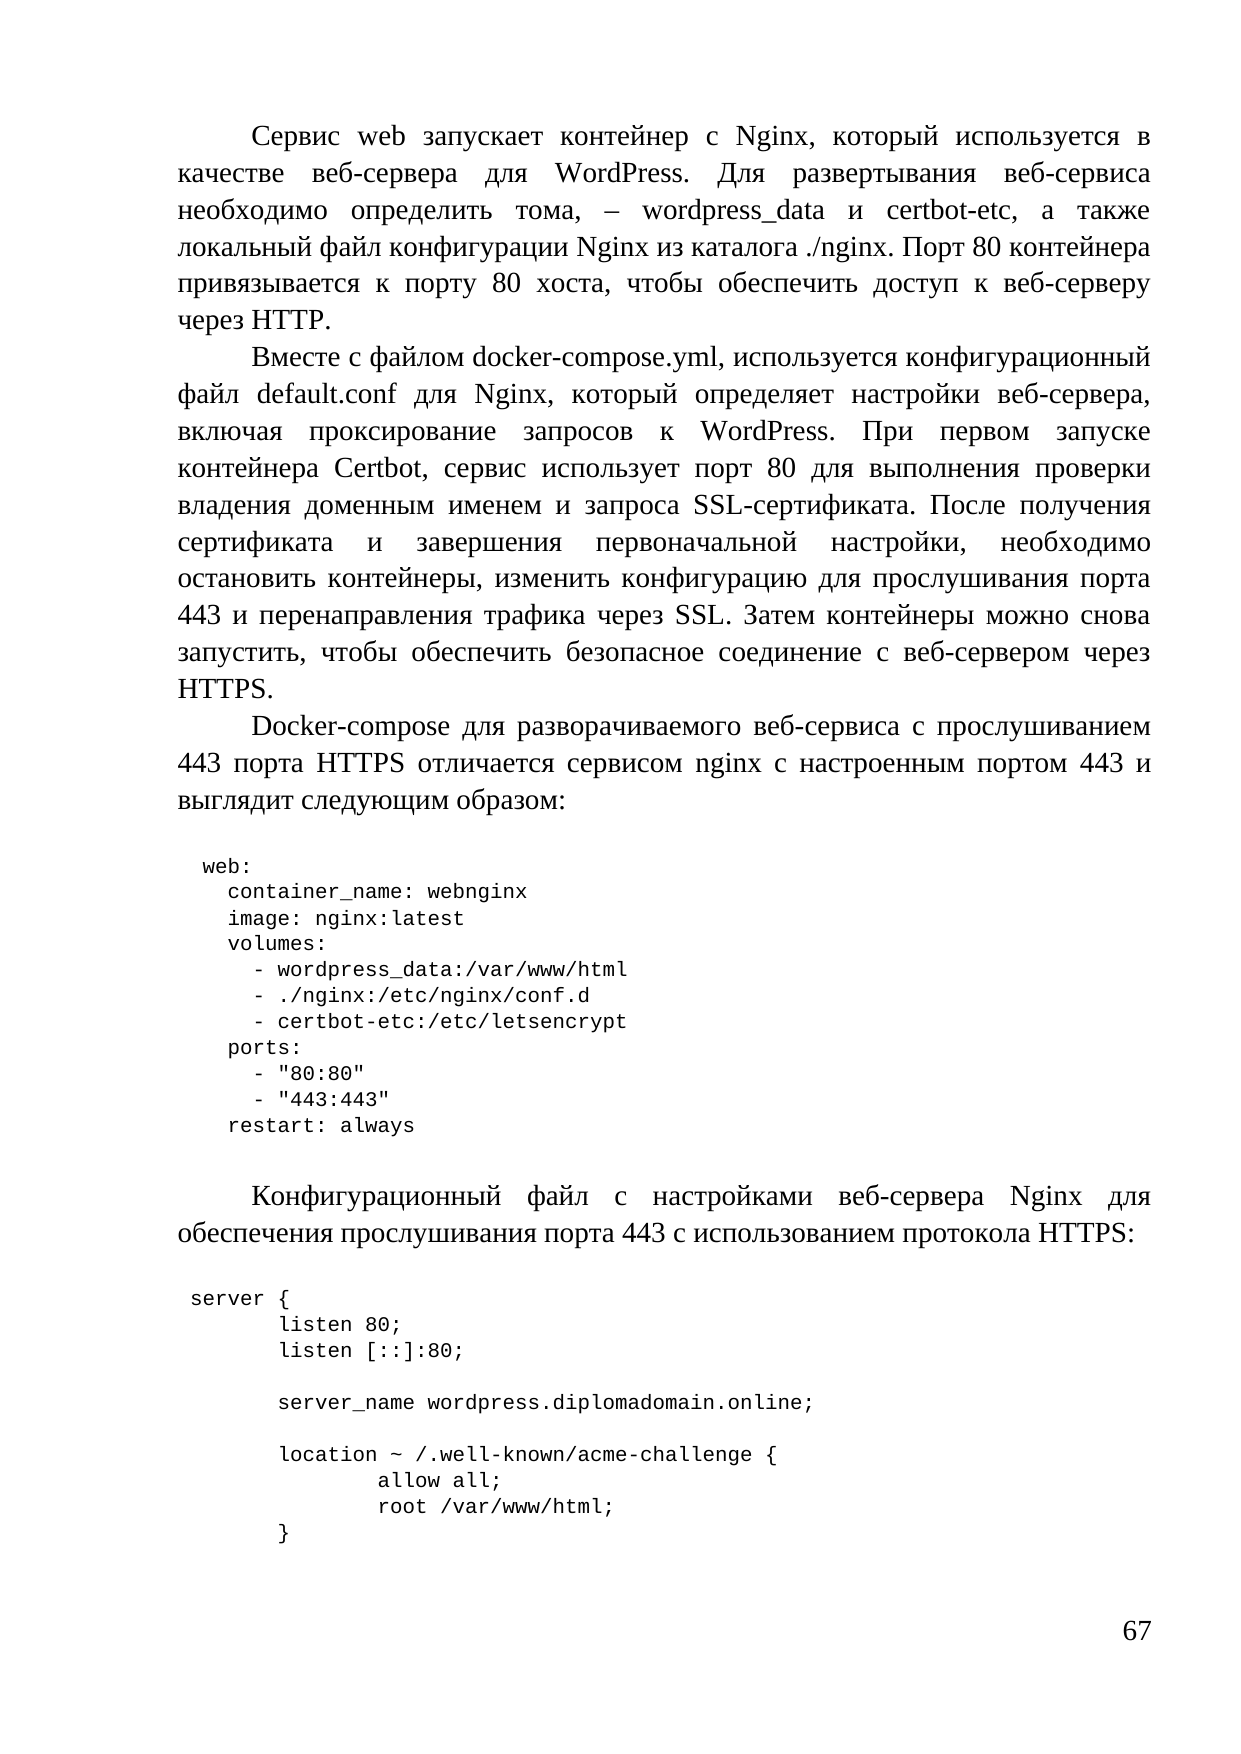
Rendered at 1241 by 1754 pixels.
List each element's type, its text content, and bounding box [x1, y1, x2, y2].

text root /var/www/html; [177, 1496, 1152, 1519]
text server_name wordpress.diplomadomain.online; [177, 1392, 1152, 1416]
text Конфигурационный файл с настройками веб-сервера Nginx для обеспечения прослушивания порта 443 с использованием протокола HTTPS: [177, 1178, 1152, 1248]
text - "80:80" [177, 1063, 1152, 1087]
text volumes: [177, 933, 1152, 957]
text - "443:443" [177, 1089, 1152, 1113]
text location ~ /.well-known/acme-challenge { [177, 1444, 1152, 1468]
text ports: [177, 1037, 1152, 1061]
text allow all; [177, 1470, 1152, 1494]
text web: [177, 856, 1152, 879]
text Docker-compose для разворачиваемого веб-сервиса с прослушиванием 443 порта HTTPS отличается сервисом nginx с настроенным портом 443 и выглядит следующим образом: [177, 708, 1152, 815]
text - certbot-etc:/etc/letsencrypt [177, 1011, 1152, 1035]
text Сервис web запускает контейнер с Nginx, который используется в качестве веб-сервера для WordPress. Для развертывания веб-сервиса необходимо определить тома, – wordpress_data и certbot-etc, а также локальный файл конфигурации Nginx из каталога ./nginx. Порт 80 контейнера привязывается к порту 80 хоста, чтобы обеспечить доступ к веб-серверу через HTTP. [177, 118, 1152, 336]
text image: nginx:latest [177, 907, 1152, 931]
text container_name: webnginx [177, 882, 1152, 905]
text - ./nginx:/etc/nginx/conf.d [177, 985, 1152, 1009]
text restart: always [177, 1115, 1152, 1139]
text server { [177, 1288, 1152, 1312]
text listen [::]:80; [177, 1340, 1152, 1364]
text listen 80; [177, 1314, 1152, 1338]
text Вместе с файлом docker-compose.yml, используется конфигурационный файл default.conf для Nginx, который определяет настройки веб-сервера, включая проксирование запросов к WordPress. При первом запуске контейнера Certbot, сервис использует порт 80 для выполнения проверки владения доменным именем и запроса SSL-сертификата. После получения сертификата и завершения первоначальной настройки, необходимо остановить контейнеры, изменить конфигурацию для прослушивания порта 443 и перенаправления трафика через SSL. Затем контейнеры можно снова запустить, чтобы обеспечить безопасное соединение с веб-сервером через HTTPS. [177, 339, 1152, 705]
text } [177, 1522, 1152, 1546]
text - wordpress_data:/var/www/html [177, 959, 1152, 983]
